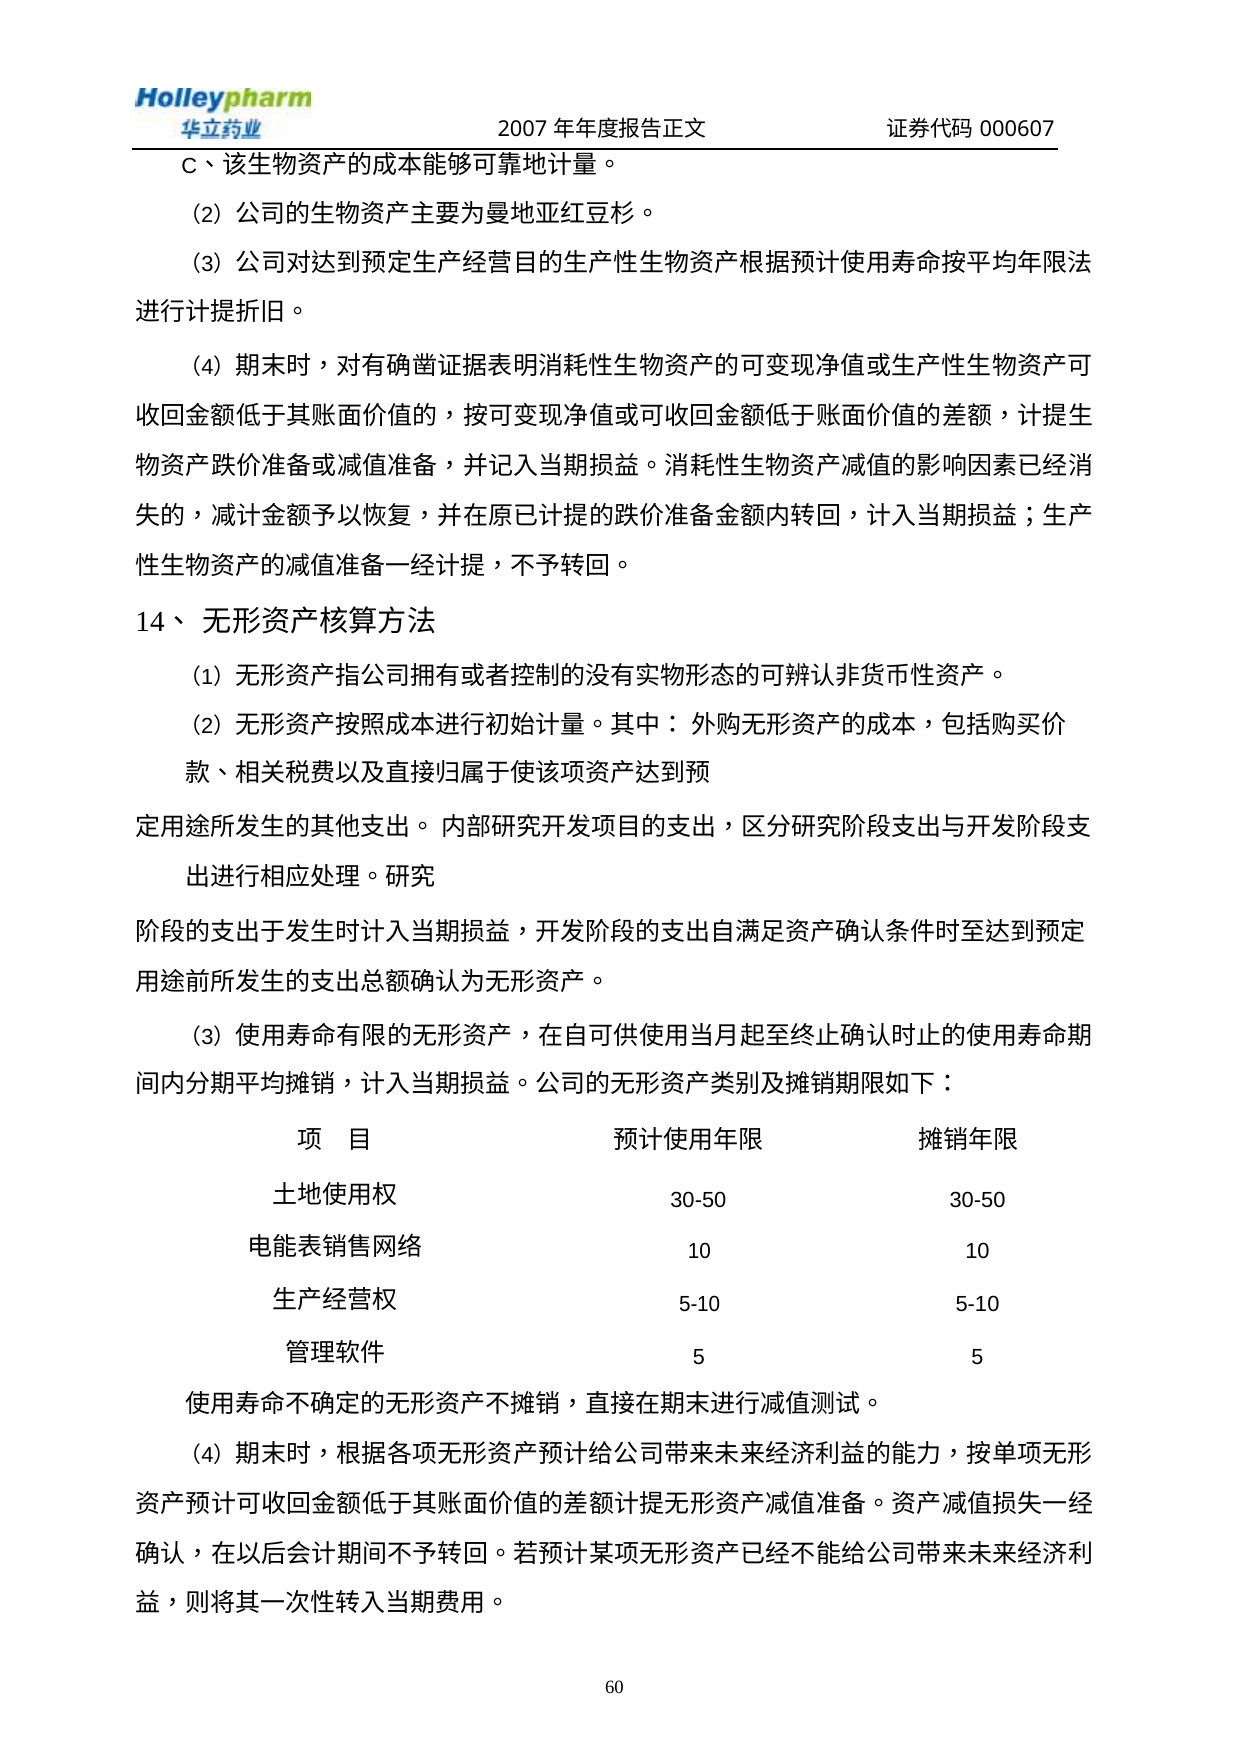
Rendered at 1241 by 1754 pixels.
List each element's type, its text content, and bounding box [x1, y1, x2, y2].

text （1）无形资产指公司拥有或者控制的没有实物形态的可辨认非货币性资产。 [179, 657, 1094, 692]
text （4）期末时，对有确凿证据表明消耗性生物资产的可变现净值或生产性生物资产可 收回金额低于其账面价值的，按可变现净值或可收回金额低于账面价值的差额，计提生 物资产跌价准备或减值准备，并记入当期损益。消耗性生物资产减值的影响因素已经消 失的，减计金额予以恢复，并在原已计提的跌价准备金额内转回，计入当期损益；生产 性生物资产的减值准备一经计提，不予转回。 [135, 347, 1094, 581]
text 2007 年年度报告正文 证券代码 000607 [497, 113, 1094, 143]
text 阶段的支出于发生时计入当期损益，开发阶段的支出自满足资产确认条件时至达到预定 用途前所发生的支出总额确认为无形资产。 [135, 913, 1094, 997]
text 定用途所发生的其他支出。 内部研究开发项目的支出，区分研究阶段支出与开发阶段支出进行相应处理。研究 [135, 809, 1094, 893]
text （3）使用寿命有限的无形资产，在自可供使用当月起至终止确认时止的使用寿命期 间内分期平均摊销，计入当期损益。公司的无形资产类别及摊销期限如下： [135, 1017, 1093, 1100]
text （2）公司的生物资产主要为曼地亚红豆杉。 [179, 196, 1094, 230]
text （2）无形资产按照成本进行初始计量。其中： 外购无形资产的成本，包括购买价款、相关税费以及直接归属于使该项资产达到预 [179, 706, 1094, 789]
text （3）公司对达到预定生产经营目的生产性生物资产根据预计使用寿命按平均年限法 进行计提折旧。 [135, 245, 1093, 328]
text （4）期末时，根据各项无形资产预计给公司带来未来经济利益的能力，按单项无形 资产预计可收回金额低于其账面价值的差额计提无形资产减值准备。资产减值损失一经 确认，在以后会计期间不予转回。若预计某项无形资产已经不能给公司带来未来经济利 益，则将其一次性转入当期费用。 [135, 1436, 1094, 1619]
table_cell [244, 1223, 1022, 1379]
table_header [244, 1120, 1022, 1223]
picture [135, 88, 311, 139]
text 使用寿命不确定的无形资产不摊销，直接在期末进行减值测试。 [185, 1386, 1094, 1420]
subtitle 14、 无形资产核算方法 [135, 601, 1094, 640]
text 60 [133, 1676, 1095, 1697]
text C、该生物资产的成本能够可靠地计量。 [181, 147, 1094, 181]
